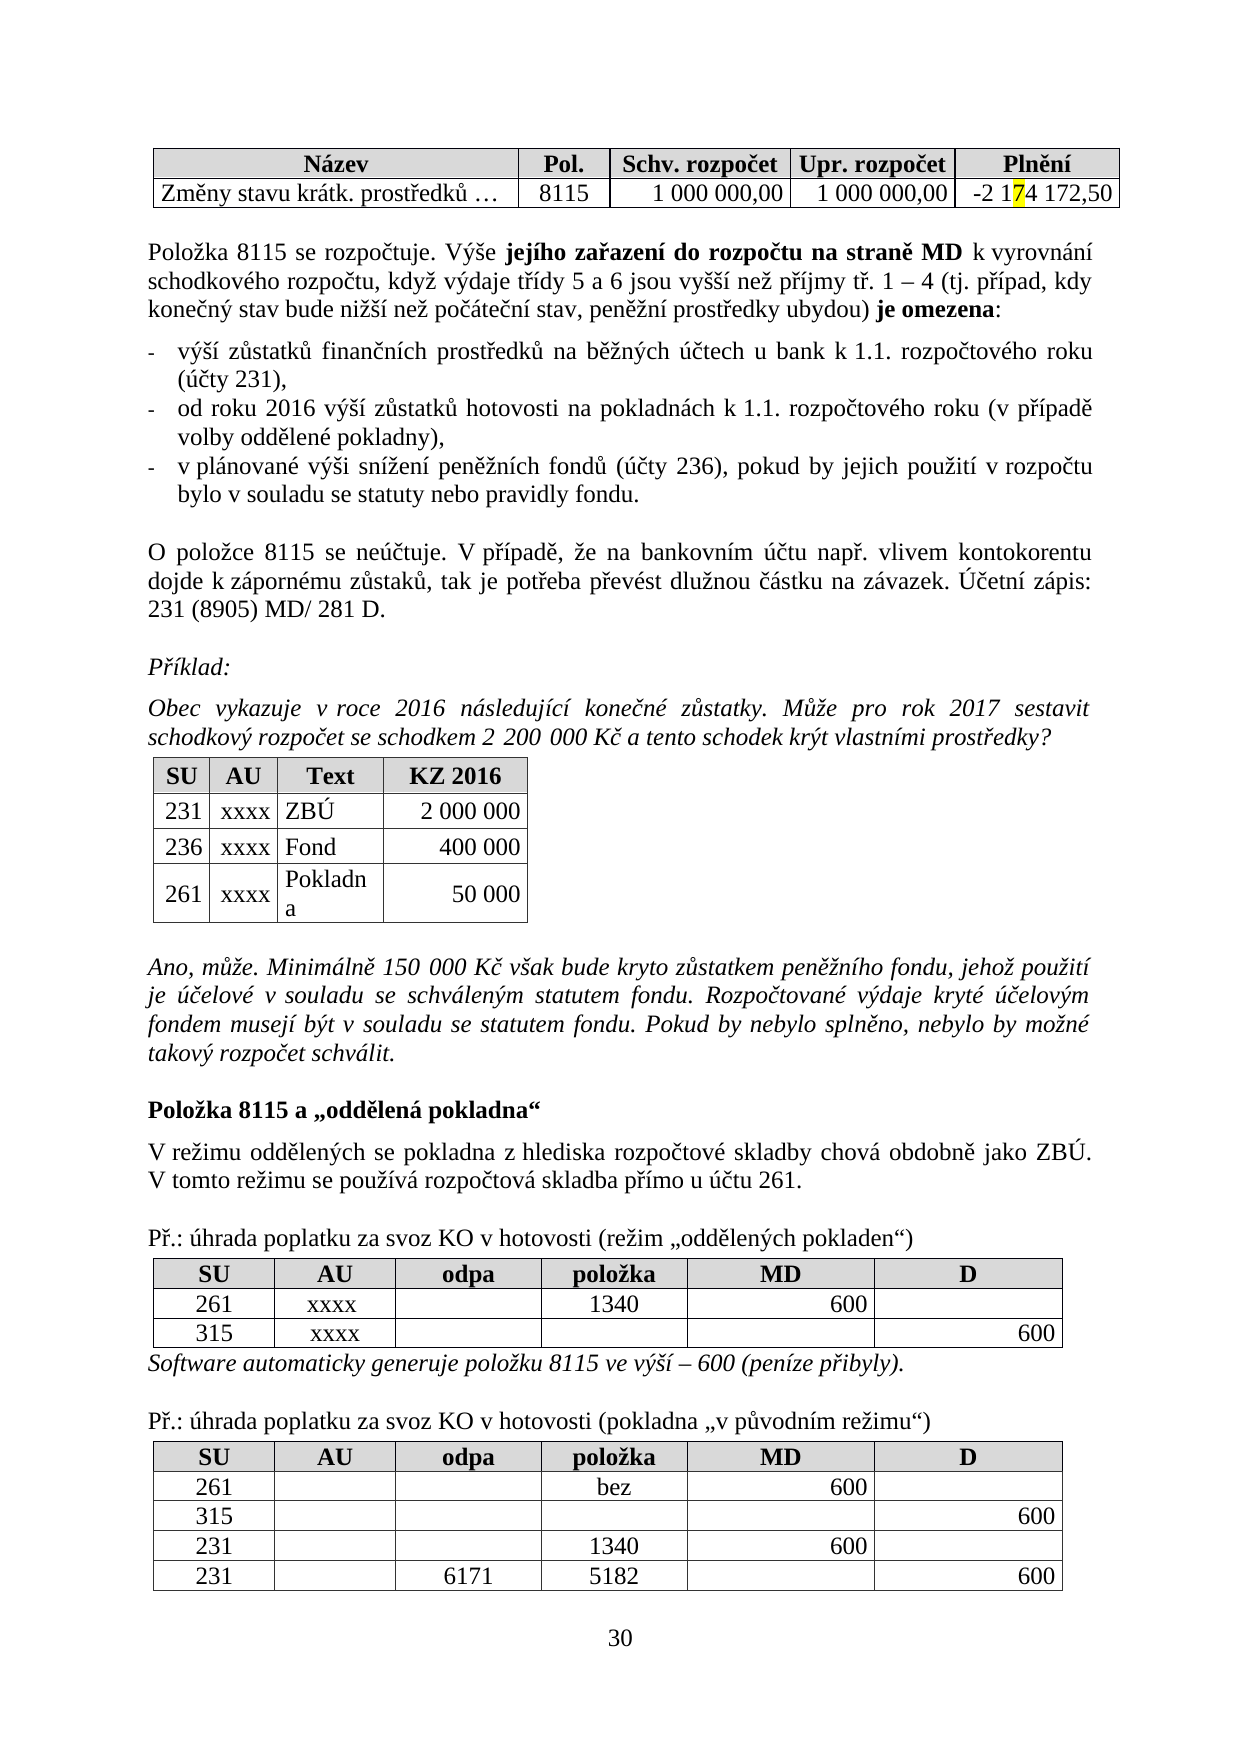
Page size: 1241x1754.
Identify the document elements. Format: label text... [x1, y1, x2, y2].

text Př.: úhrada poplatku za svoz KO v hotovosti (pokladna „v původním režimu“) [148, 1406, 1093, 1434]
list od roku 2016 výší zůstatků hotovosti na pokladnách k 1.1. rozpočtového roku (v případě volby oddělené pokladny), [148, 393, 1093, 451]
table_cell [275, 1561, 395, 1590]
table_cell [396, 1289, 541, 1317]
table_header AU [275, 1259, 395, 1288]
table_cell xxxx [210, 829, 277, 863]
table_header SU [154, 1442, 274, 1471]
list výší zůstatků finančních prostředků na běžných účtech u bank k 1.1. rozpočtového roku (účty 231), [148, 336, 1093, 393]
table_cell 261 [154, 1472, 274, 1500]
table_cell 231 [154, 1561, 274, 1590]
table_cell 600 [688, 1289, 874, 1317]
list v plánované výši snížení peněžních fondů (účty 236), pokud by jejich použití v rozpočtu bylo v souladu se statuty nebo pravidly fondu. [148, 451, 1093, 508]
text Př.: úhrada poplatku za svoz KO v hotovosti (režim „oddělených pokladen“) [148, 1223, 1093, 1252]
table_cell 5182 [542, 1561, 687, 1590]
text Ano, může. Minimálně 150 000 Kč však bude kryto zůstatkem peněžního fondu, jehož použití je účelové v souladu se schváleným statutem fondu. Rozpočtované výdaje kryté účelovým fondem musejí být v souladu se statutem fondu. Pokud by nebylo splněno, nebylo by možné takový rozpočet schválit. [148, 952, 1093, 1067]
table_cell 600 [875, 1501, 1062, 1530]
table_header KZ 2016 [384, 758, 527, 792]
table_header MD [688, 1442, 874, 1471]
table_cell 1 000 000,00 [611, 179, 790, 207]
table_cell [875, 1531, 1062, 1560]
table_cell [275, 1531, 395, 1560]
table_header položka [542, 1259, 687, 1288]
table_cell 400 000 [384, 829, 527, 863]
table_header D [875, 1259, 1062, 1288]
table_cell -2 174 172,50 [1025, 179, 1119, 207]
table_cell [688, 1319, 874, 1347]
table_cell xxxx [275, 1289, 395, 1317]
table_cell ZBÚ [278, 794, 383, 828]
table_cell 261 [154, 864, 209, 922]
table_cell [542, 1319, 687, 1347]
table_cell 8115 [519, 179, 609, 207]
text Obec vykazuje v roce 2016 následující konečné zůstatky. Může pro rok 2017 sestavit schodkový rozpočet se schodkem 2 200 000 Kč a tento schodek krýt vlastními prostředky? [148, 693, 1093, 751]
table_header Plnění [956, 149, 1119, 177]
table_cell [688, 1501, 874, 1530]
table_cell [396, 1501, 541, 1530]
table_cell 1340 [542, 1289, 687, 1317]
table_header AU [275, 1442, 395, 1471]
table_cell [396, 1319, 541, 1347]
text Položka 8115 se rozpočtuje. Výše jejího zařazení do rozpočtu na straně MD k vyrovnání schodkového rozpočtu, když výdaje třídy 5 a 6 jsou vyšší než příjmy tř. 1 – 4 (tj. případ, kdy konečný stav bude nižší než počáteční stav, peněžní prostředky ubydou) je omezena: [148, 237, 1093, 323]
table_cell 600 [688, 1531, 874, 1560]
table_cell 600 [688, 1472, 874, 1500]
table_cell 231 [154, 794, 209, 828]
table_header Pol. [519, 149, 609, 177]
table_cell -2 174 172,50 [956, 179, 1013, 207]
table_cell 315 [154, 1501, 274, 1530]
table_cell 2 000 000 [384, 794, 527, 828]
table_cell 600 [875, 1319, 1062, 1347]
table_cell Změny stavu krátk. prostředků … [154, 179, 518, 207]
text Software automaticky generuje položku 8115 ve výší – 600 (peníze přibyly). [148, 1348, 1093, 1377]
text V režimu oddělených se pokladna z hlediska rozpočtové skladby chová obdobně jako ZBÚ. V tomto režimu se používá rozpočtová skladba přímo u účtu 261. [148, 1137, 1093, 1194]
table_header odpa [396, 1442, 541, 1471]
table_cell xxxx [210, 864, 277, 922]
table_cell [875, 1472, 1062, 1500]
table_cell [542, 1501, 687, 1530]
table_cell 1340 [542, 1531, 687, 1560]
table_header AU [210, 758, 277, 792]
table_cell Pokladna [278, 864, 383, 922]
table_header Schv. rozpočet [611, 149, 790, 177]
table_cell [275, 1472, 395, 1500]
table_cell [396, 1531, 541, 1560]
table_cell 315 [154, 1319, 274, 1347]
table_cell [275, 1501, 395, 1530]
table_cell 1 000 000,00 [791, 179, 954, 207]
text O položce 8115 se neúčtuje. V případě, že na bankovním účtu např. vlivem kontokorentu dojde k zápornému zůstaků, tak je potřeba převést dlužnou částku na závazek. Účetní zápis: 231 (8905) MD/ 281 D. [148, 537, 1093, 623]
table_header SU [154, 758, 209, 792]
table_cell 231 [154, 1531, 274, 1560]
table_cell bez [542, 1472, 687, 1500]
table_header Text [278, 758, 383, 792]
table_cell 6171 [396, 1561, 541, 1590]
table_cell 600 [875, 1561, 1062, 1590]
table_header Název [154, 149, 518, 177]
table_cell 50 000 [384, 864, 527, 922]
text Příklad: [148, 652, 1093, 681]
table_header D [875, 1442, 1062, 1471]
table_cell 261 [154, 1289, 274, 1317]
table_cell Fond [278, 829, 383, 863]
table_header odpa [396, 1259, 541, 1288]
table_cell [396, 1472, 541, 1500]
text Položka 8115 a „oddělená pokladna“ [148, 1095, 1093, 1124]
table_cell xxxx [275, 1319, 395, 1347]
table_header SU [154, 1259, 274, 1288]
table_cell [875, 1289, 1062, 1317]
table_cell 236 [154, 829, 209, 863]
table_cell xxxx [210, 794, 277, 828]
table_header položka [542, 1442, 687, 1471]
table_cell [688, 1561, 874, 1590]
table_header MD [688, 1259, 874, 1288]
table_header Upr. rozpočet [791, 149, 954, 177]
